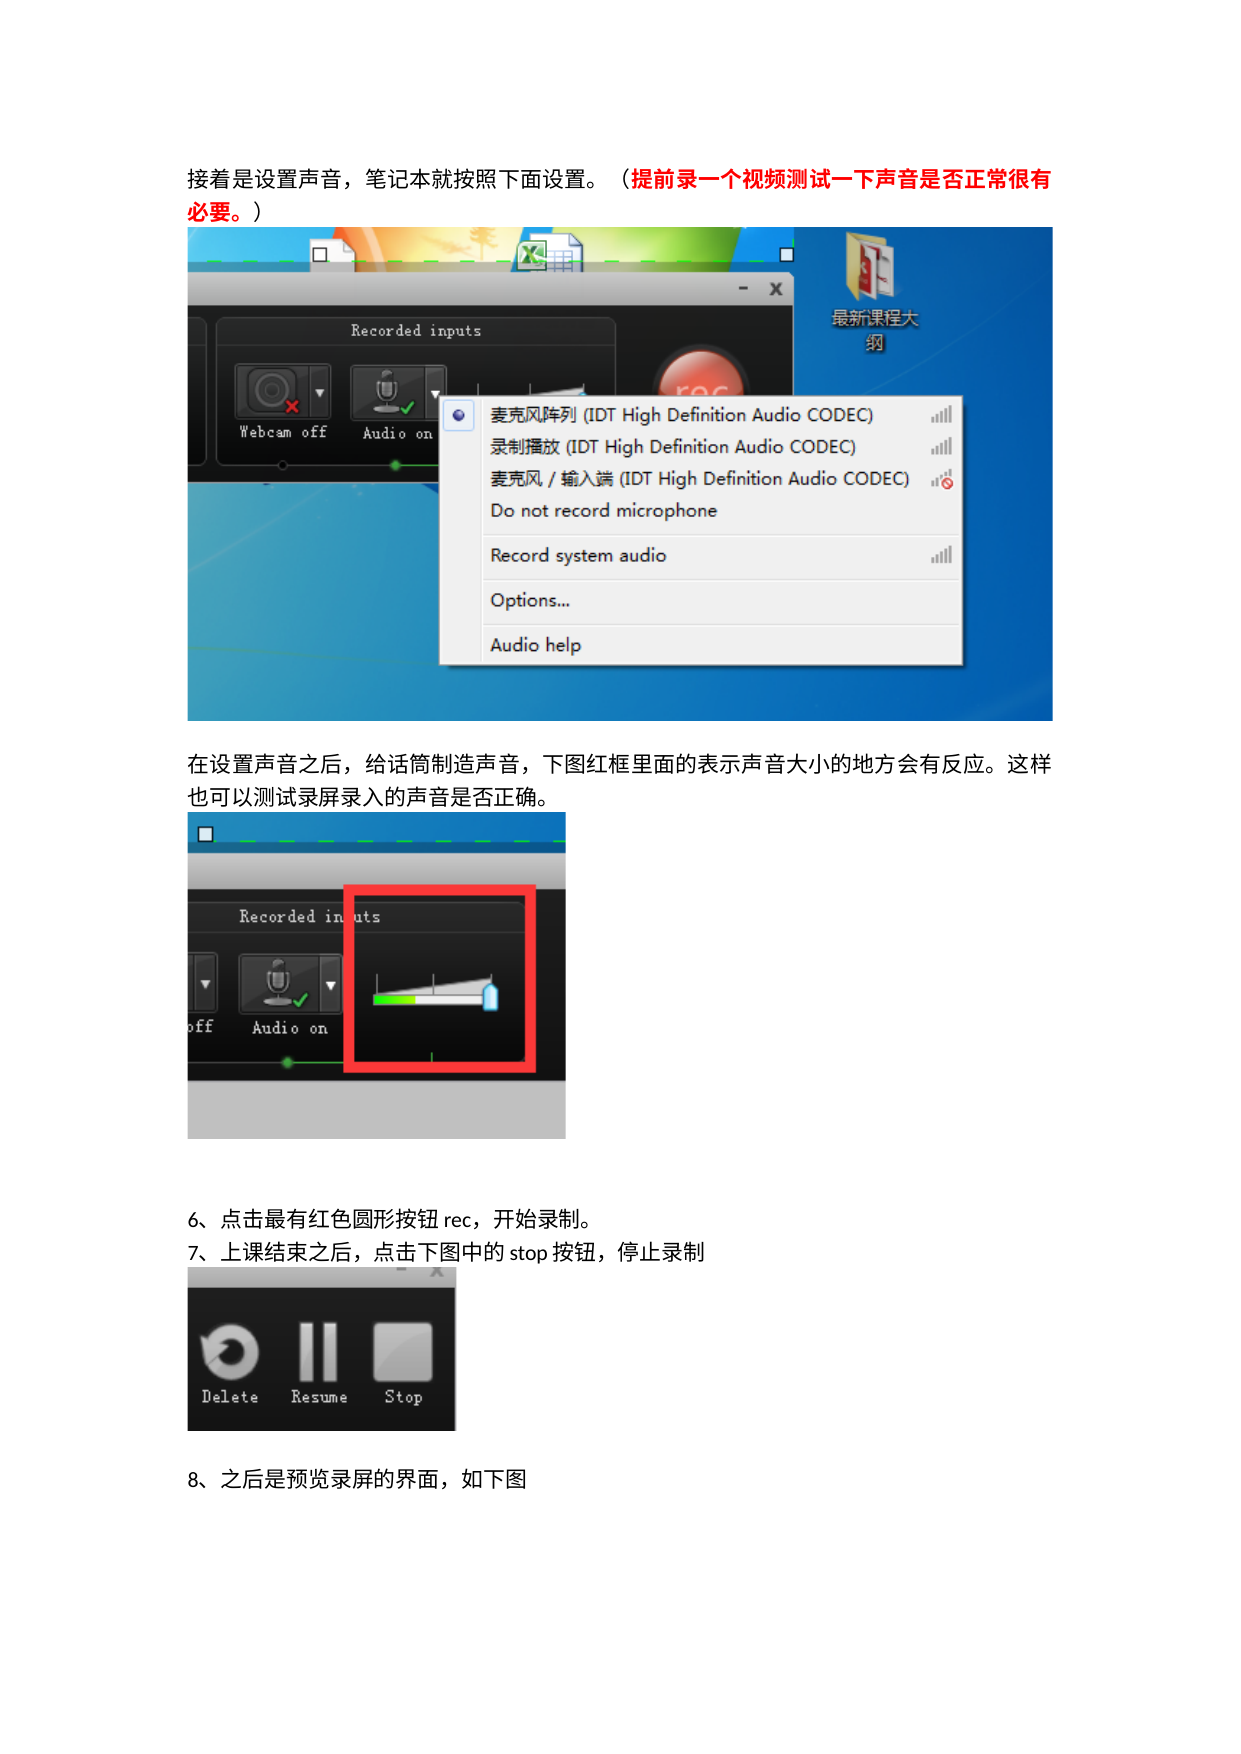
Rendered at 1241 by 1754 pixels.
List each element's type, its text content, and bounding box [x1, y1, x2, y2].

picture [187, 812, 566, 1139]
picture [187, 1267, 466, 1431]
text 8、之后是预览录屏的界面，如下图 [187, 1462, 1053, 1494]
text 7、上课结束之后，点击下图中的stop按钮，停止录制 [187, 1234, 1053, 1267]
picture [187, 227, 1053, 721]
text 在设置声音之后，给话筒制造声音，下图红框里面的表示声音大小的地方会有反应。这样也可以测试录屏录入的声音是否正确。 [187, 747, 1053, 812]
text 接着是设置声音，笔记本就按照下面设置。（提前录一个视频测试一下声音是否正常很有必要。） [187, 162, 1053, 227]
text 6、点击最有红色圆形按钮rec，开始录制。 [187, 1202, 1053, 1234]
